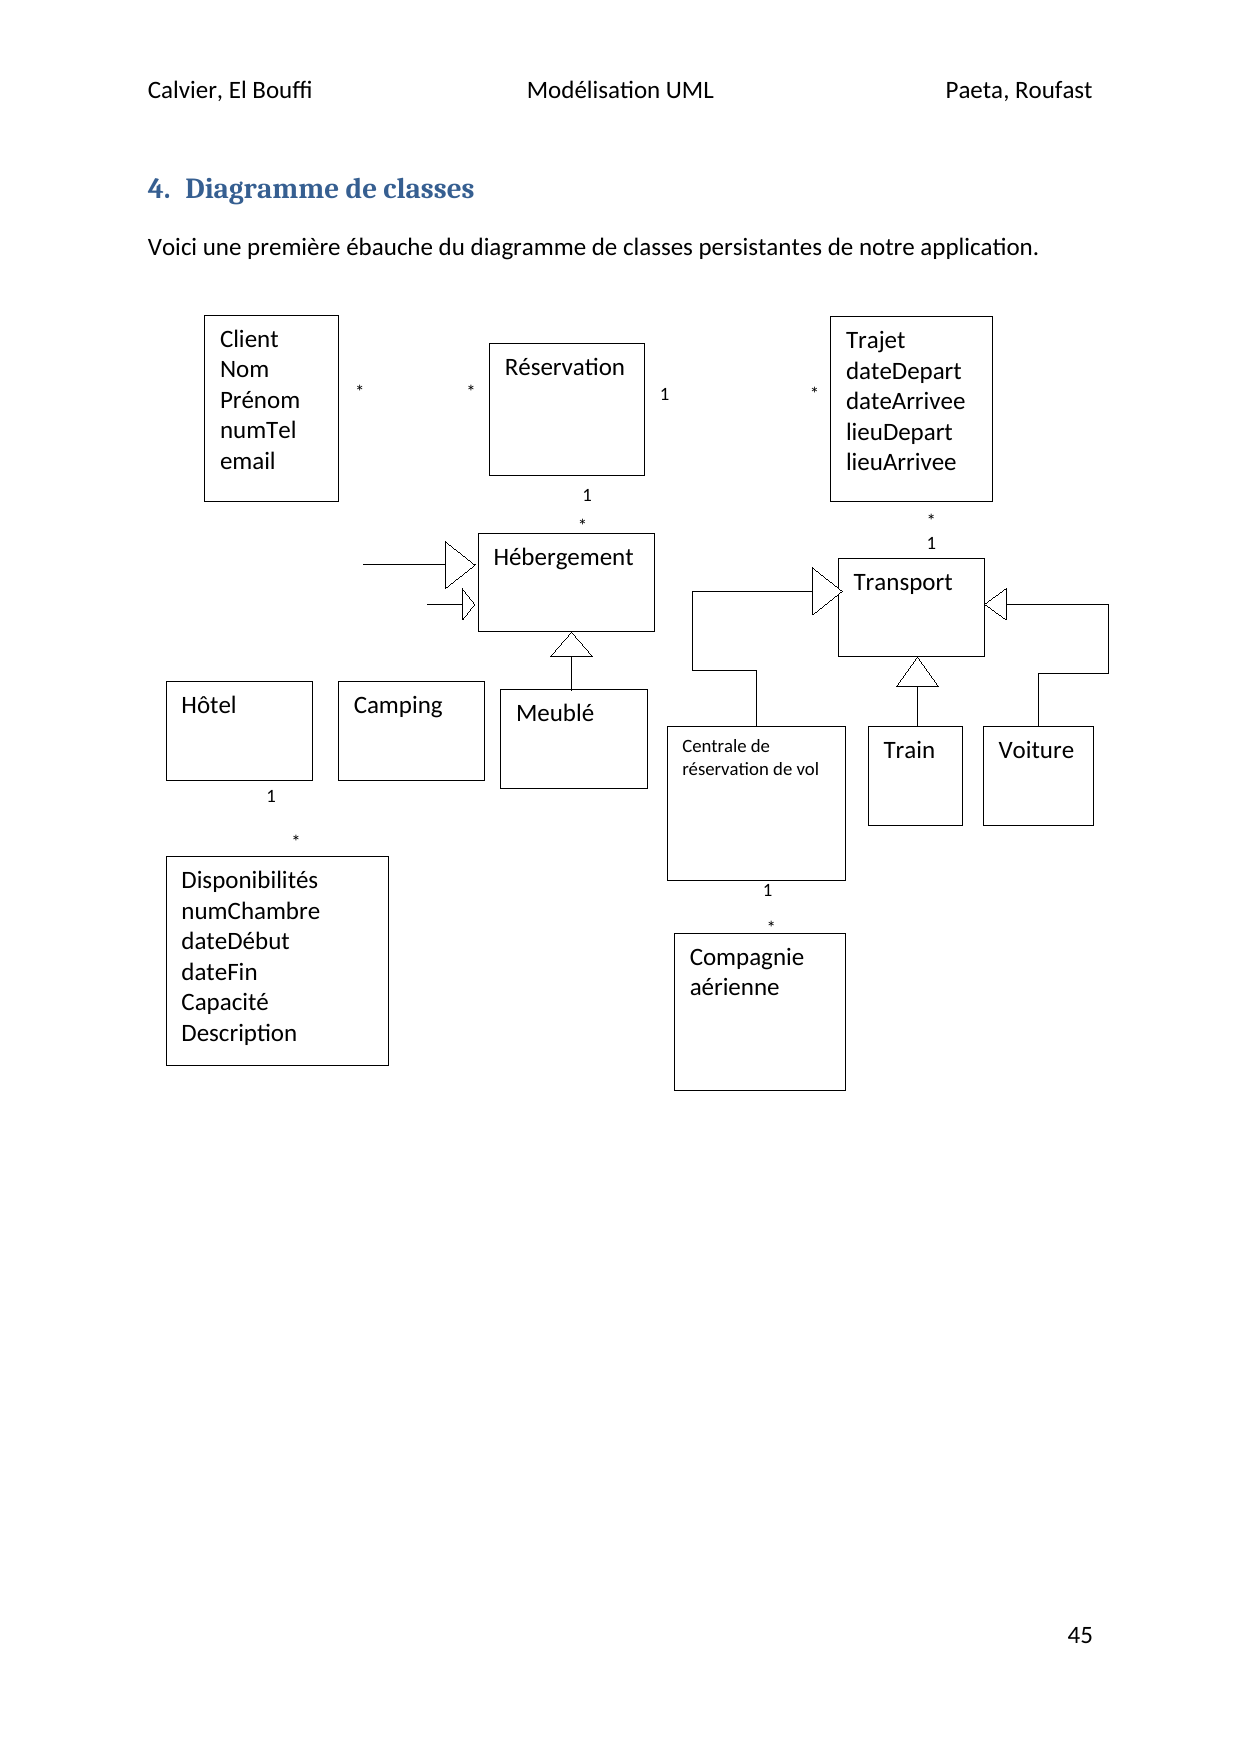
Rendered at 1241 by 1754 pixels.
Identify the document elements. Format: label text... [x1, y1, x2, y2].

text Voici une première ébauche du diagramme de classes persistantes de notre application. [148, 231, 1093, 262]
subtitle Diagramme de classes [148, 173, 1093, 206]
